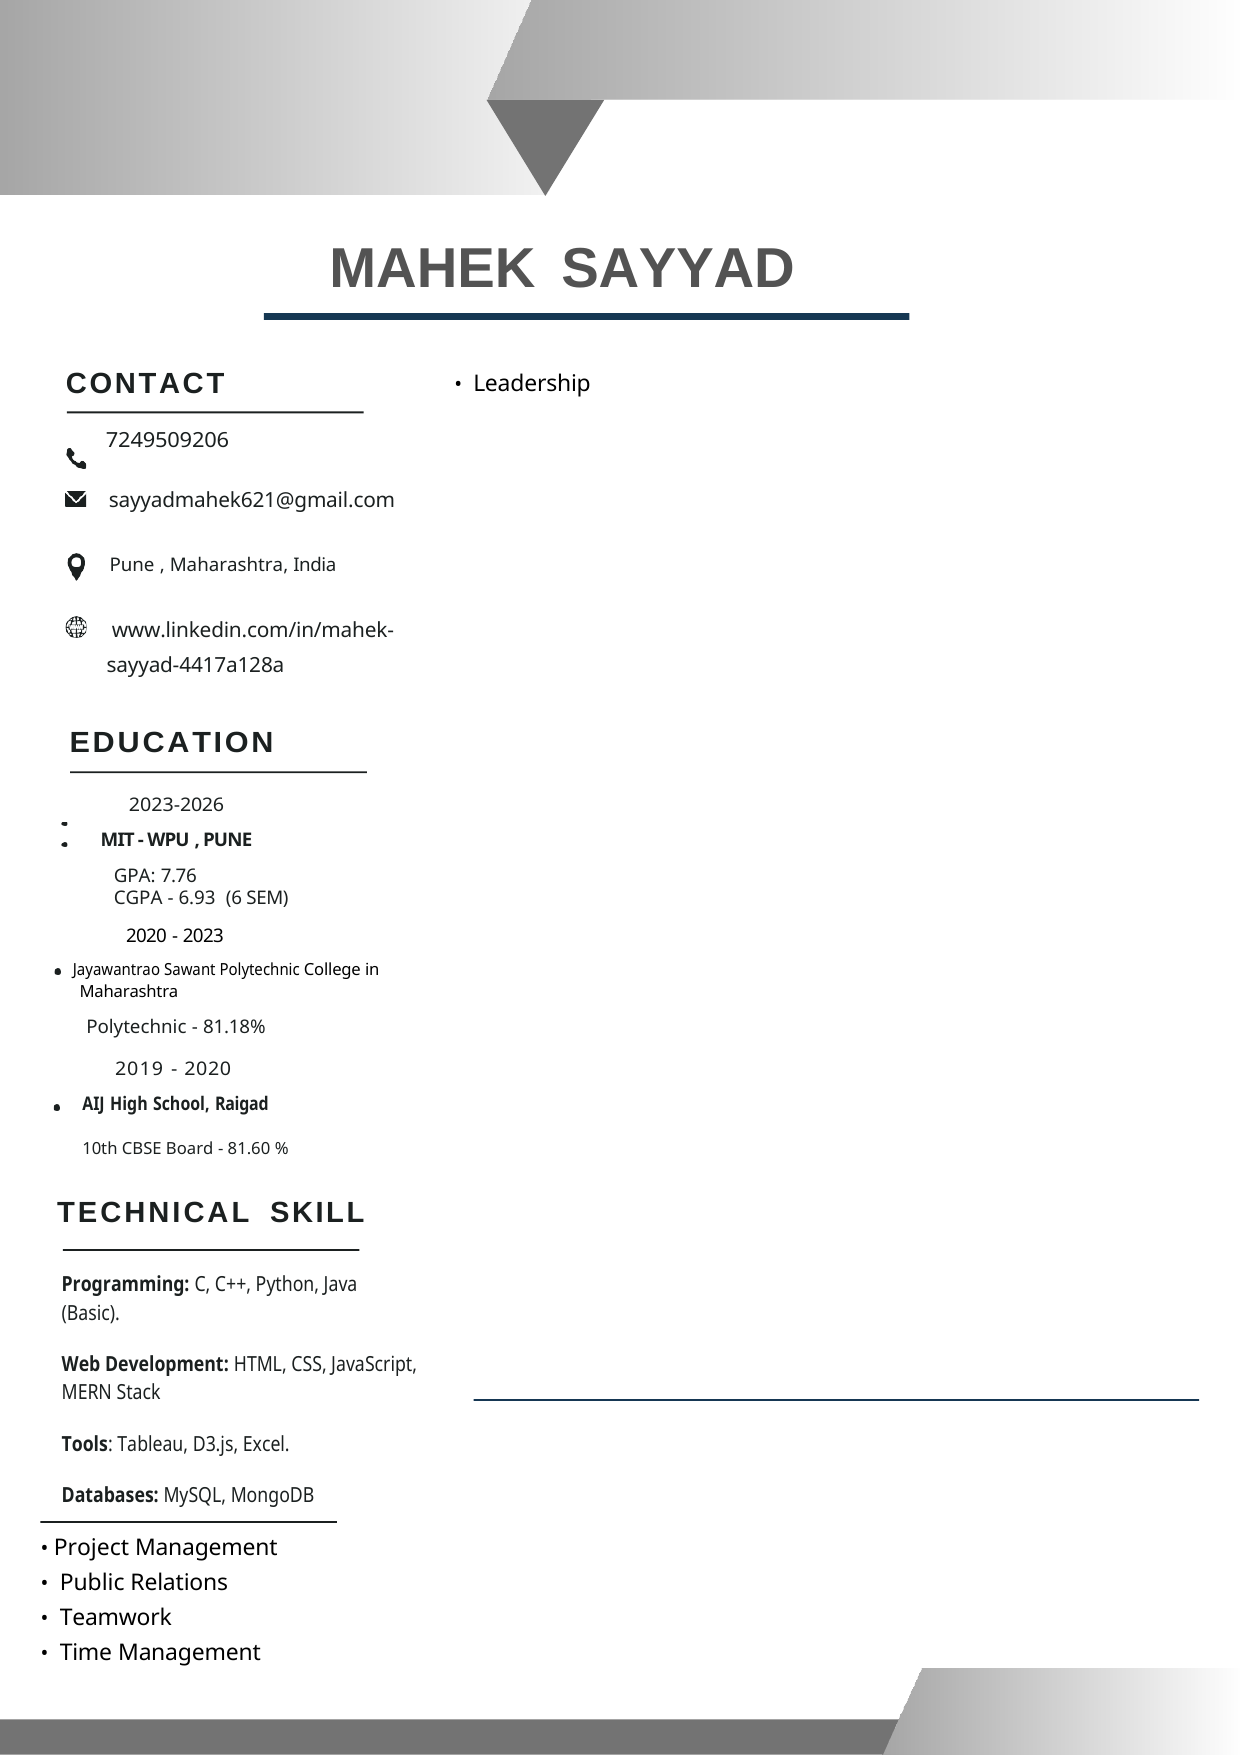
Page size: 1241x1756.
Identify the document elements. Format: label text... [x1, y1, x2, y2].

list Time Management [40, 1635, 419, 1667]
subtitle Programming: C, C++, Python, Java (Basic). [61, 1269, 419, 1326]
text sayyadmahek621@gmail.com [108, 486, 419, 514]
subtitle EDUCATION [69, 725, 419, 758]
list Public Relations [40, 1566, 419, 1597]
picture [53, 1104, 60, 1111]
picture [65, 616, 87, 638]
picture [65, 491, 87, 507]
text MIT - WPU , PUNE [61, 827, 419, 858]
text 10th CBSE Board - 81.60 % [82, 1137, 419, 1159]
subtitle Web Development: HTML, CSS, JavaScript, MERN Stack [61, 1349, 419, 1406]
text 2019 - 2020 [29, 1056, 316, 1081]
list Leadership [454, 366, 1166, 398]
text Pune , Maharashtra, India [109, 551, 419, 576]
text 7249509206 [106, 425, 419, 453]
title MAHEK SAYYAD [29, 234, 1094, 299]
text Jayawantrao Sawant Polytechnic College in Maharashtra [54, 954, 400, 1002]
text AIJ High School, Raigad [54, 1090, 419, 1122]
subtitle TECHNICAL SKILL [57, 1196, 419, 1229]
list Project Management [40, 1531, 419, 1562]
text www.linkedin.com/in/mahek-sayyad-4417a128a [106, 615, 415, 678]
text GPA: 7.76 [113, 864, 419, 887]
picture [54, 968, 61, 975]
picture [66, 448, 87, 469]
subtitle CONTACT [66, 366, 419, 400]
picture [263, 313, 910, 320]
picture [882, 1668, 1241, 1755]
picture [67, 553, 85, 581]
text 2020 - 2023 [34, 923, 316, 948]
text Polytechnic - 81.18% [29, 1013, 322, 1039]
text CGPA - 6.93 (6 SEM) [113, 887, 419, 909]
list Teamwork [40, 1601, 419, 1632]
subtitle Tools: Tableau, D3.js, Excel. [61, 1429, 419, 1457]
text 2023-2026 [36, 791, 316, 816]
picture [0, 0, 1241, 195]
subtitle Databases: MySQL, MongoDB [61, 1480, 419, 1508]
